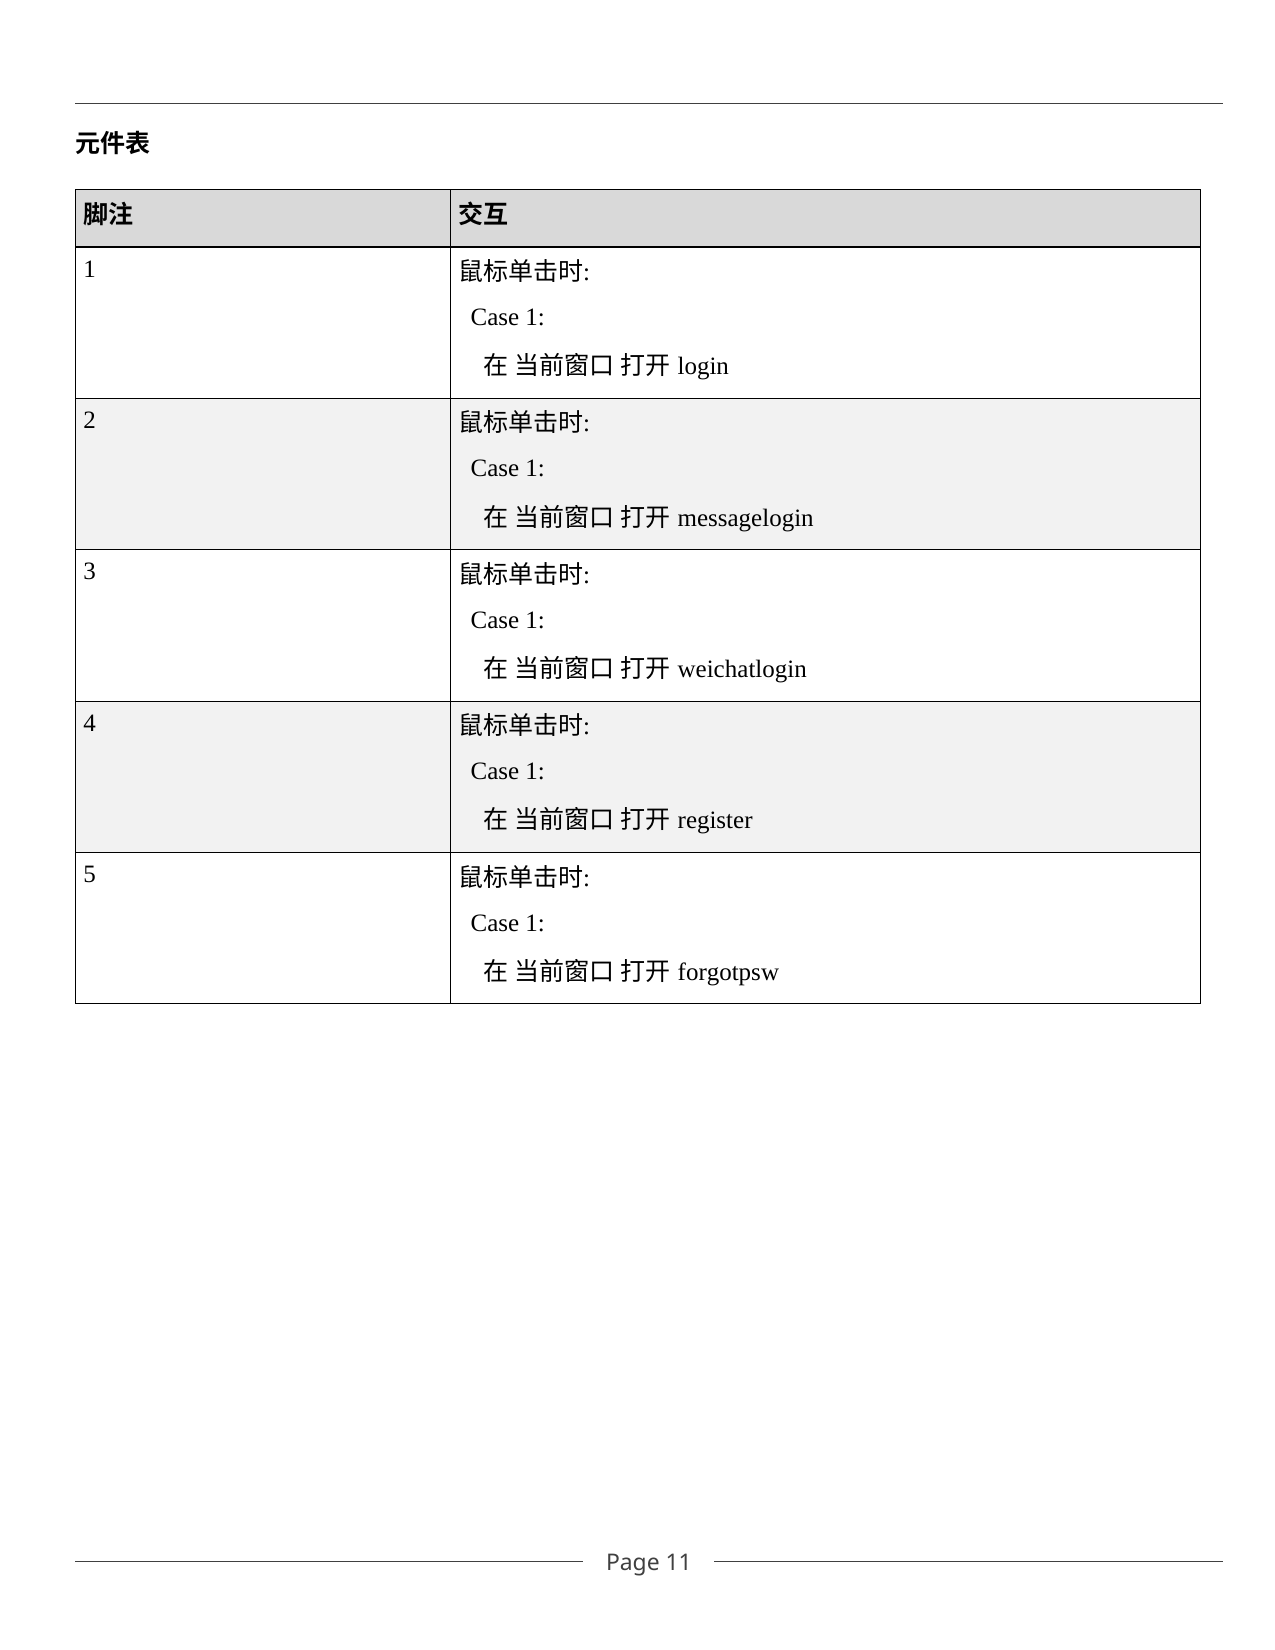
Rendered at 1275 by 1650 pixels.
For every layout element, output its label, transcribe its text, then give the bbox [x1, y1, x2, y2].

table_cell 鼠标单击时: Case 1: 在 当前窗口 打开 forgotpsw [451, 853, 1200, 1003]
table_cell 1 [76, 248, 450, 398]
table_cell 3 [76, 550, 450, 701]
table_header 脚注 [76, 190, 450, 246]
table_cell 5 [76, 853, 450, 1003]
table_header 交互 [451, 190, 1200, 246]
table_cell 鼠标单击时: Case 1: 在 当前窗口 打开 weichatlogin [451, 550, 1200, 701]
table_cell 2 [76, 399, 450, 549]
table_cell 鼠标单击时: Case 1: 在 当前窗口 打开 register [451, 702, 1200, 852]
table_cell 鼠标单击时: Case 1: 在 当前窗口 打开 messagelogin [451, 399, 1200, 549]
table_cell 4 [76, 702, 450, 852]
table_cell 鼠标单击时: Case 1: 在 当前窗口 打开 login [451, 248, 1200, 398]
subtitle 元件表 [75, 126, 1200, 160]
